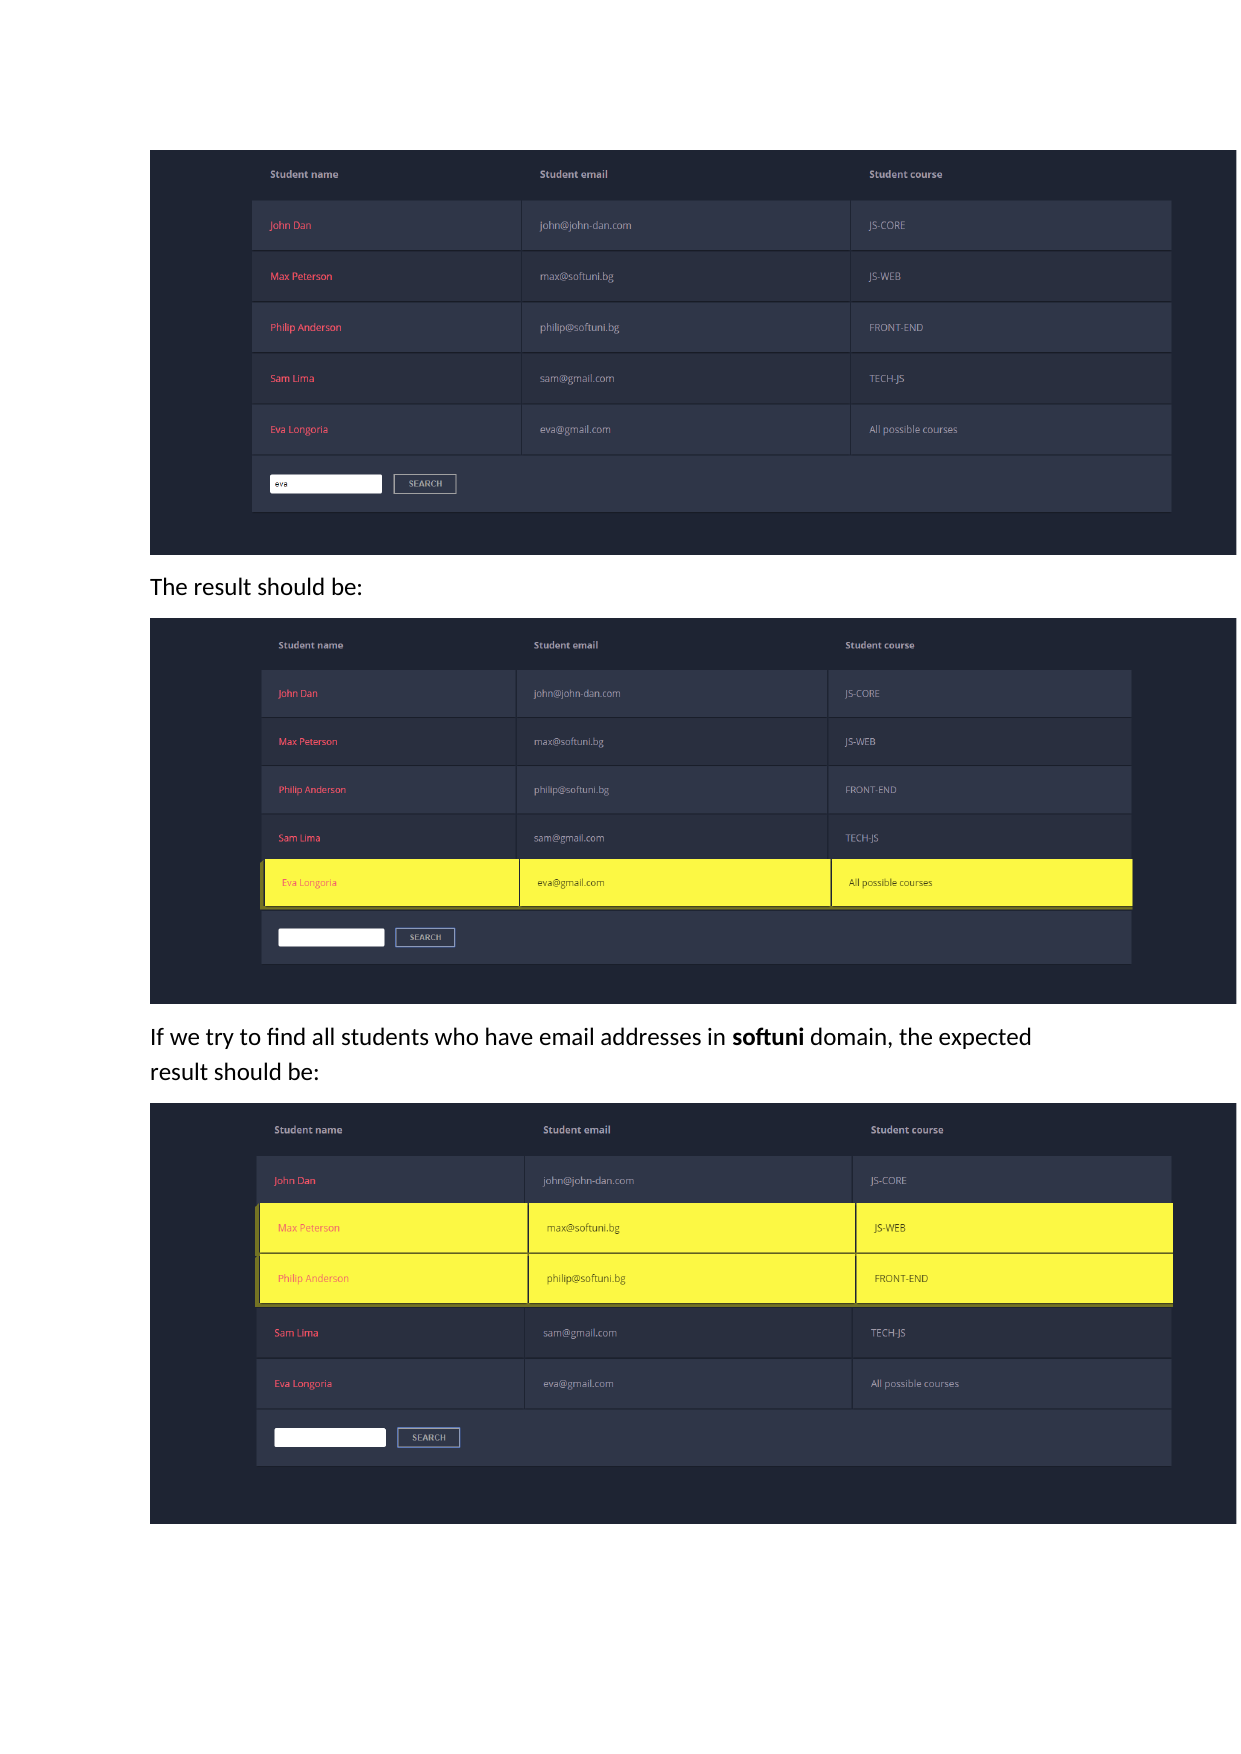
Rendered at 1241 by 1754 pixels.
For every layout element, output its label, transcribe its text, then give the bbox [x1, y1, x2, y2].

picture [150, 1103, 1237, 1524]
text If we try to find all students who have email addresses in softuni domain, the expected result should be: [150, 1021, 1090, 1086]
text The result should be: [150, 571, 1090, 602]
picture [150, 150, 1237, 555]
picture [150, 618, 1237, 1004]
